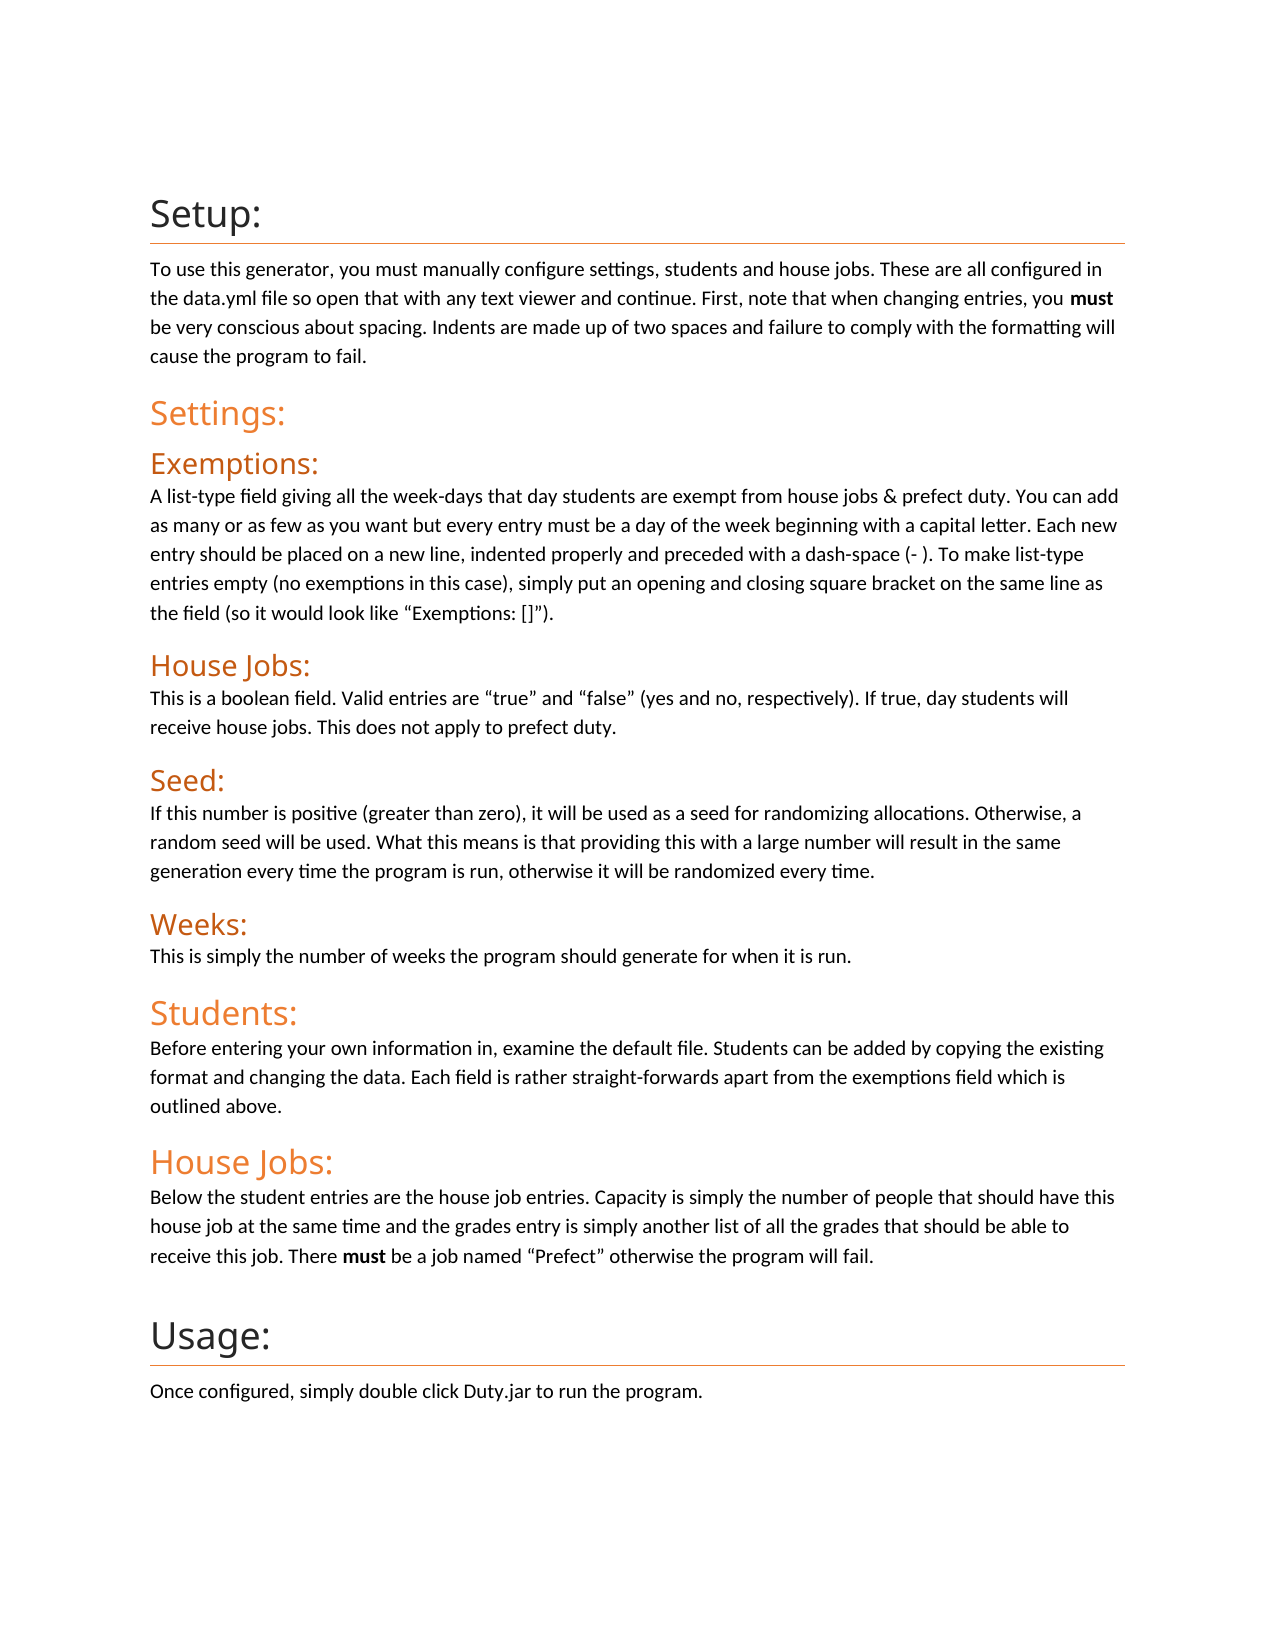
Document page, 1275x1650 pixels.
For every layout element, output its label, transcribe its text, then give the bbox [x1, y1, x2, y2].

subtitle House Jobs: [150, 646, 1125, 685]
text This is a boolean field. Valid entries are “true” and “false” (yes and no, respectively). If true, day students will receive house jobs. This does not apply to prefect duty. [150, 685, 1125, 740]
subtitle Seed: [150, 760, 1125, 800]
subtitle Usage: [150, 1309, 1125, 1365]
text Once configured, simply double click Duty.jar to run the program. [150, 1378, 1125, 1404]
subtitle Setup: [150, 187, 1125, 243]
subtitle Exemptions: [150, 443, 1125, 483]
text Below the student entries are the house job entries. Capacity is simply the number of people that should have this house job at the same time and the grades entry is simply another list of all the grades that should be able to receive this job. There must be a job named “Prefect” otherwise the program will fail. [150, 1184, 1125, 1268]
text To use this generator, you must manually configure settings, students and house jobs. These are all configured in the data.yml file so open that with any text viewer and continue. First, note that when changing entries, you must be very conscious about spacing. Indents are made up of two spaces and failure to comply with the formatting will cause the program to fail. [150, 256, 1125, 369]
text This is simply the number of weeks the program should generate for when it is run. [150, 944, 1125, 969]
text Before entering your own information in, examine the default file. Students can be added by copying the existing format and changing the data. Each field is rather straight-forwards apart from the exemptions field which is outlined above. [150, 1035, 1125, 1119]
text A list-type field giving all the week-days that day students are exempt from house jobs & prefect duty. You can add as many or as few as you want but every entry must be a day of the week beginning with a capital letter. Each new entry should be placed on a new line, indented properly and preceded with a dash-space (- ). To make list-type entries empty (no exemptions in this case), simply put an opening and closing square bracket on the same line as the field (so it would look like “Exemptions: []”). [150, 483, 1125, 625]
subtitle Settings: [150, 389, 1125, 435]
subtitle Weeks: [150, 904, 1125, 944]
text If this number is positive (greater than zero), it will be used as a seed for randomizing allocations. Otherwise, a random seed will be used. What this means is that providing this with a large number will result in the same generation every time the program is run, otherwise it will be randomized every time. [150, 800, 1125, 884]
subtitle House Jobs: [150, 1139, 1125, 1184]
subtitle Students: [150, 989, 1125, 1035]
